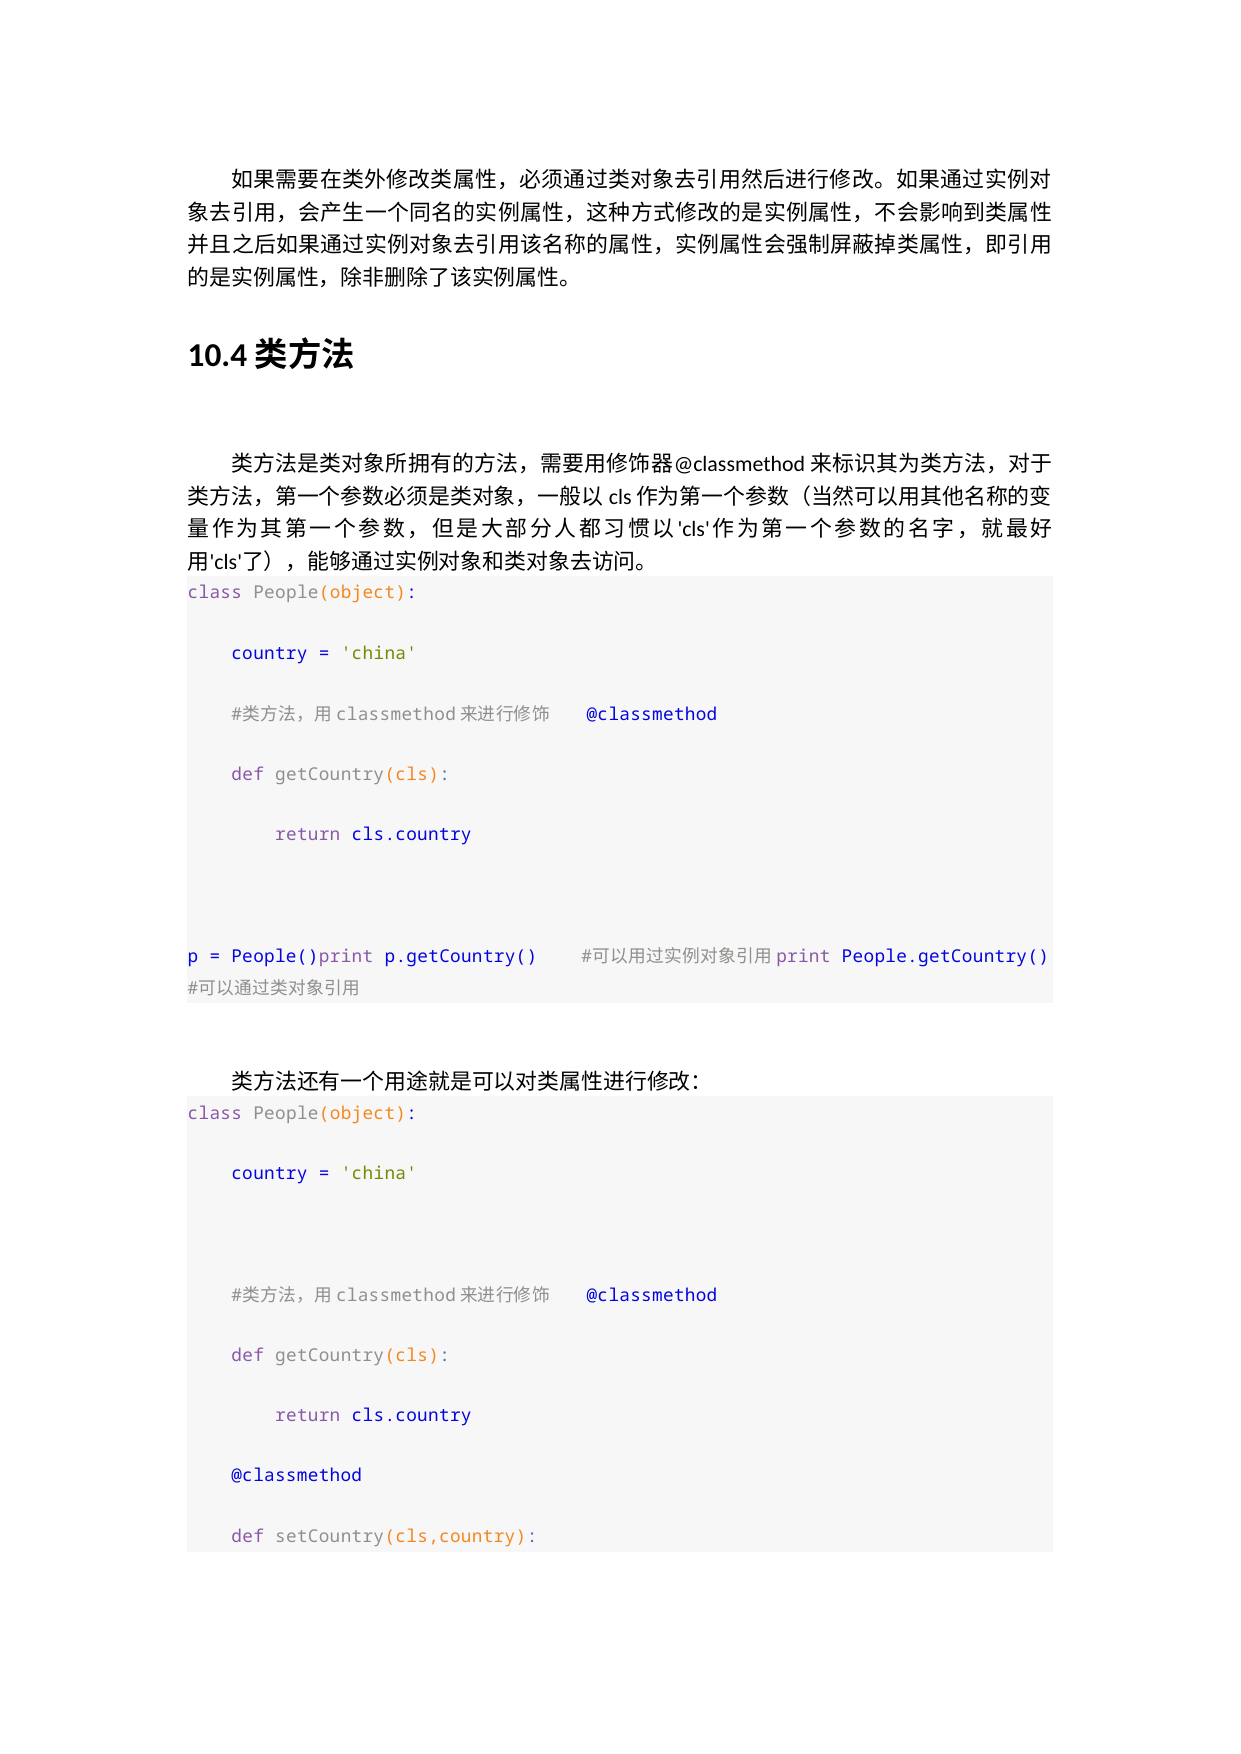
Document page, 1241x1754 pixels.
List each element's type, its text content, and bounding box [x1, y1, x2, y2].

subtitle 10.4 类方法 [187, 319, 1053, 384]
text p = People()print p.getCountry() #可以用过实例对象引用print People.getCountry() #可以通过类对象引用 [187, 938, 1053, 1003]
text #类方法，用classmethod来进行修饰 @classmethod [187, 1277, 1053, 1310]
text #类方法，用classmethod来进行修饰 @classmethod [187, 697, 1053, 729]
text 类方法是类对象所拥有的方法，需要用修饰器@classmethod来标识其为类方法，对于类方法，第一个参数必须是类对象，一般以cls作为第一个参数（当然可以用其他名称的变量作为其第一个参数，但是大部分人都习惯以'cls'作为第一个参数的名字，就最好用'cls'了），能够通过实例对象和类对象去访问。 [187, 446, 1053, 576]
text country = 'china' [187, 1157, 1053, 1189]
text def setCountry(cls,country): [187, 1519, 1053, 1552]
text return cls.country [187, 1398, 1053, 1431]
text def getCountry(cls): [187, 1338, 1053, 1370]
text def getCountry(cls): [187, 757, 1053, 789]
text country = 'china' [187, 636, 1053, 669]
text class People(object): [187, 576, 1053, 608]
text return cls.country [187, 817, 1053, 850]
text class People(object): [187, 1096, 1053, 1129]
text 类方法还有一个用途就是可以对类属性进行修改： [187, 1064, 1053, 1096]
text @classmethod [187, 1459, 1053, 1491]
text 如果需要在类外修改类属性，必须通过类对象去引用然后进行修改。如果通过实例对象去引用，会产生一个同名的实例属性，这种方式修改的是实例属性，不会影响到类属性，并且之后如果通过实例对象去引用该名称的属性，实例属性会强制屏蔽掉类属性，即引用的是实例属性，除非删除了该实例属性。 [187, 162, 1053, 292]
